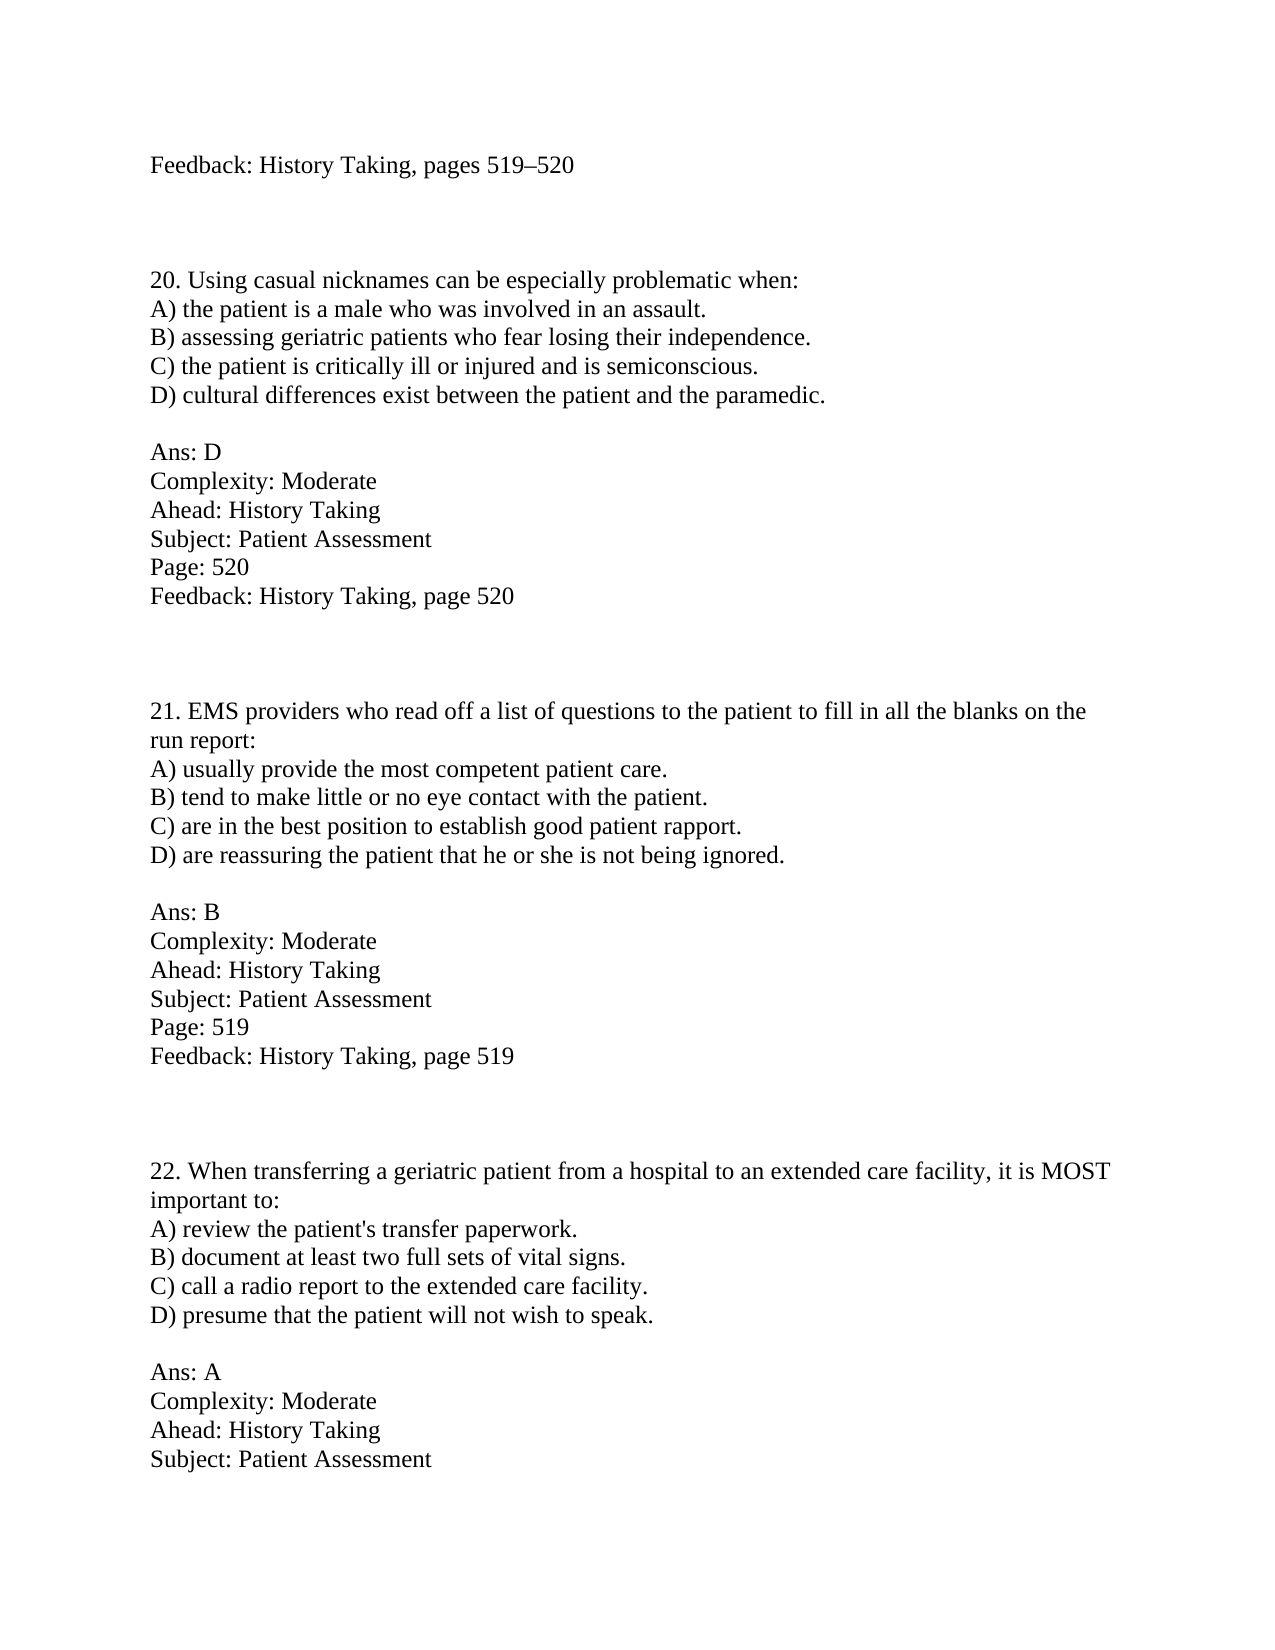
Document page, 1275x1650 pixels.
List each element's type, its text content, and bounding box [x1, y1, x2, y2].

text Ans: B [150, 897, 1125, 926]
text Complexity: Moderate [150, 466, 1125, 495]
text 21. EMS providers who read off a list of questions to the patient to fill in all the blanks on the run report: [150, 696, 1125, 754]
text Complexity: Moderate [150, 926, 1125, 955]
text Ahead: History Taking [150, 955, 1125, 984]
text Feedback: History Taking, page 520 [150, 581, 1125, 610]
text A) usually provide the most competent patient care. [150, 754, 1125, 782]
text B) document at least two full sets of vital signs. [150, 1242, 1125, 1271]
text Ahead: History Taking [150, 495, 1125, 524]
text D) presume that the patient will not wish to speak. [150, 1300, 1125, 1329]
text C) the patient is critically ill or injured and is semiconscious. [150, 351, 1125, 380]
text Ans: D [150, 437, 1125, 466]
text Page: 520 [150, 552, 1125, 581]
text Ans: A [150, 1357, 1125, 1386]
text 20. Using casual nicknames can be especially problematic when: [150, 265, 1125, 294]
text B) assessing geriatric patients who fear losing their independence. [150, 322, 1125, 351]
text A) the patient is a male who was involved in an assault. [150, 294, 1125, 322]
text B) tend to make little or no eye contact with the patient. [150, 782, 1125, 811]
text C) are in the best position to establish good patient rapport. [150, 811, 1125, 840]
text D) cultural differences exist between the patient and the paramedic. [150, 380, 1125, 409]
text Subject: Patient Assessment [150, 984, 1125, 1012]
text A) review the patient's transfer paperwork. [150, 1214, 1125, 1242]
text D) are reassuring the patient that he or she is not being ignored. [150, 840, 1125, 869]
text C) call a radio report to the extended care facility. [150, 1271, 1125, 1300]
text Subject: Patient Assessment [150, 1444, 1125, 1472]
text Subject: Patient Assessment [150, 524, 1125, 552]
text 22. When transferring a geriatric patient from a hospital to an extended care facility, it is MOST important to: [150, 1156, 1125, 1214]
text Ahead: History Taking [150, 1415, 1125, 1444]
text Feedback: History Taking, pages 519–520 [150, 150, 1125, 179]
text Feedback: History Taking, page 519 [150, 1041, 1125, 1070]
text Complexity: Moderate [150, 1386, 1125, 1415]
text Page: 519 [150, 1012, 1125, 1041]
